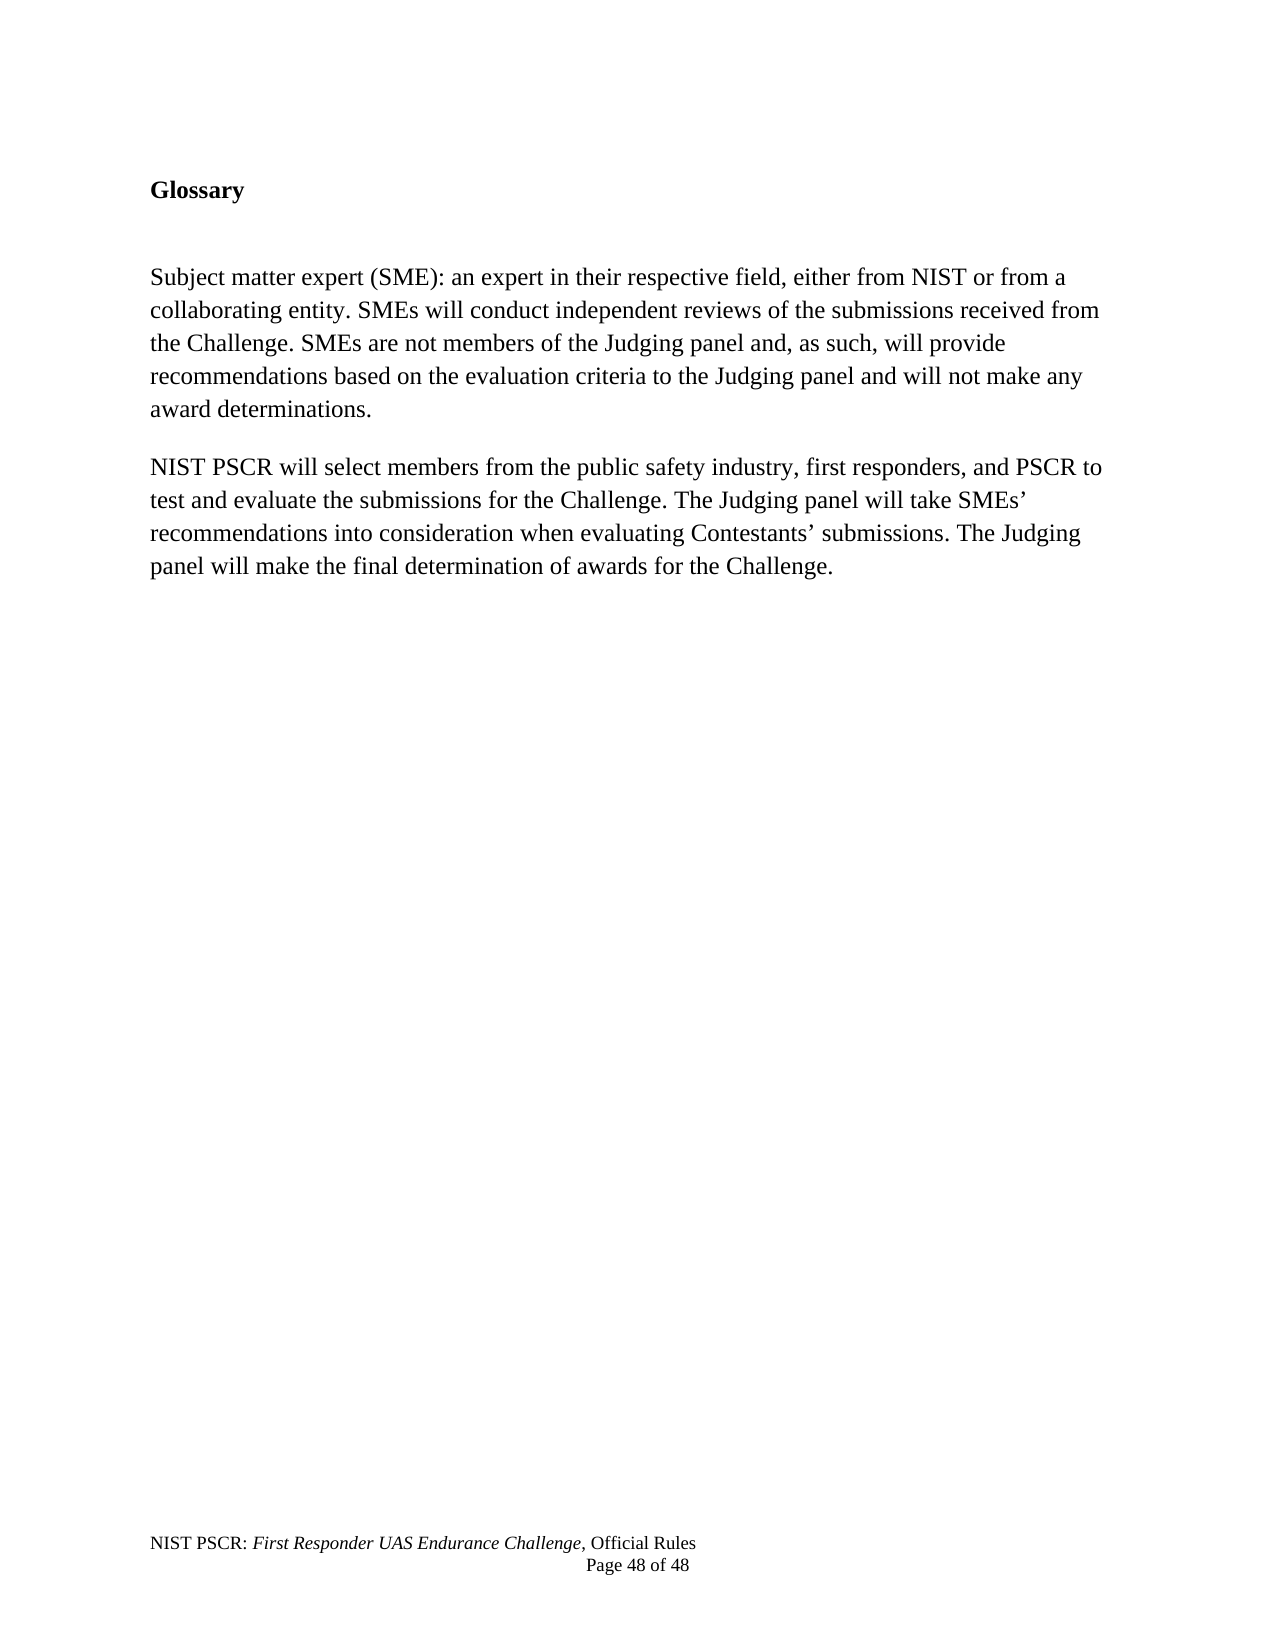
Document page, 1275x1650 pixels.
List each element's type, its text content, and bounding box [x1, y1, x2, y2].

text Subject matter expert (SME): an expert in their respective field, either from NIST or from a collaborating entity. SMEs will conduct independent reviews of the submissions received from the Challenge. SMEs are not members of the Judging panel and, as such, will provide recommendations based on the evaluation criteria to the Judging panel and will not make any award determinations. [150, 262, 1125, 423]
subtitle Glossary [150, 175, 1125, 204]
text NIST PSCR will select members from the public safety industry, first responders, and PSCR to test and evaluate the submissions for the Challenge. The Judging panel will take SMEs’ recommendations into consideration when evaluating Contestants’ submissions. The Judging panel will make the final determination of awards for the Challenge. [150, 452, 1125, 579]
